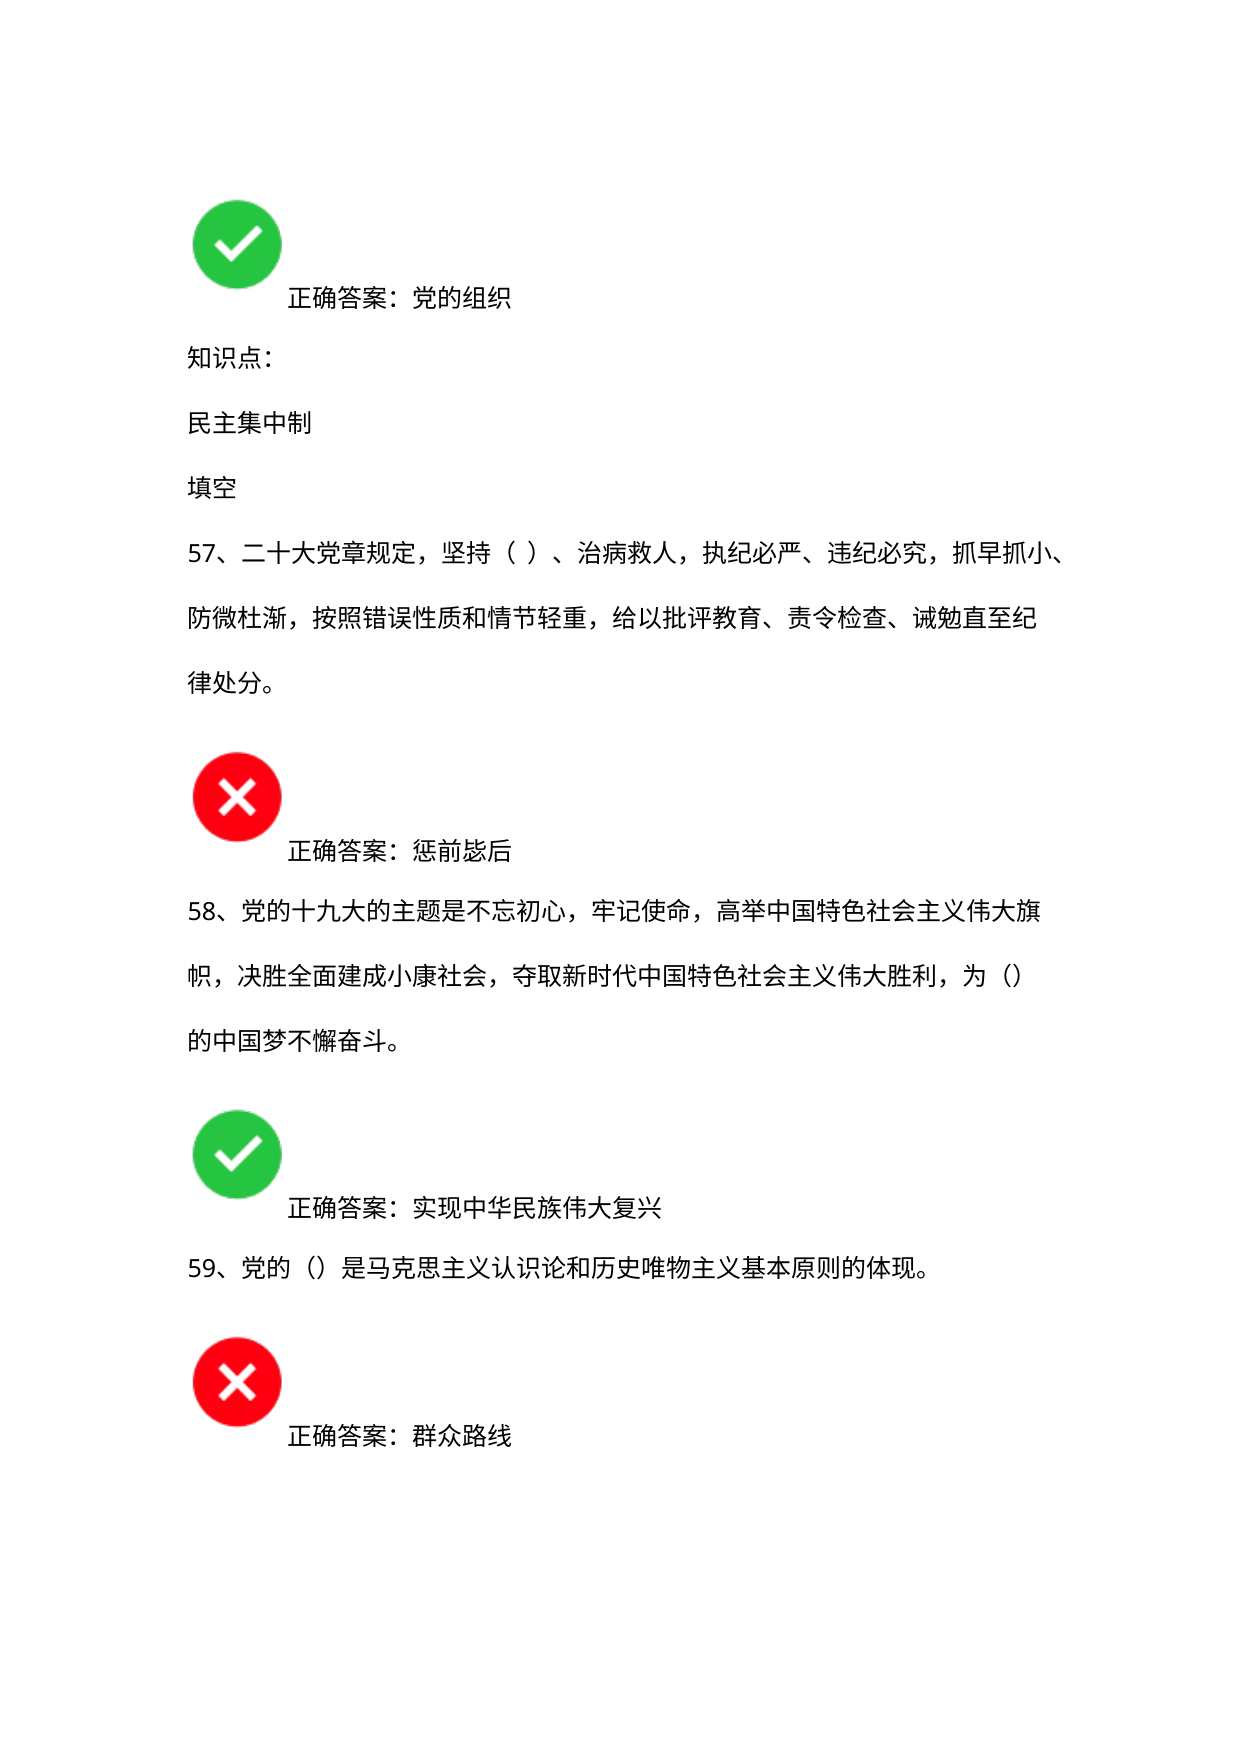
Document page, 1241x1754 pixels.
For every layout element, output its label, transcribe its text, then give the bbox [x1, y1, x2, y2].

text 正确答案：群众路线 [187, 1332, 1053, 1462]
text 正确答案：惩前毖后 [187, 747, 1053, 877]
text 58、党的十九大的主题是不忘初心，牢记使命，高举中国特色社会主义伟大旗帜，决胜全面建成小康社会，夺取新时代中国特色社会主义伟大胜利，为（）的中国梦不懈奋斗。 [187, 877, 1053, 1072]
picture [187, 1104, 288, 1208]
text 知识点： [187, 324, 1053, 389]
text 民主集中制 [187, 389, 1053, 454]
text 正确答案：党的组织 [187, 194, 1053, 324]
picture [187, 747, 288, 851]
text 正确答案：实现中华民族伟大复兴 [187, 1104, 1053, 1234]
text 填空 [187, 454, 1053, 519]
text 57、二十大党章规定，坚持（ ）、治病救人，执纪必严、违纪必究，抓早抓小、防微杜渐，按照错误性质和情节轻重，给以批评教育、责令检查、诫勉直至纪律处分。 [187, 519, 1053, 714]
picture [187, 194, 288, 298]
text 59、党的（）是马克思主义认识论和历史唯物主义基本原则的体现。 [187, 1234, 1053, 1299]
picture [187, 1332, 288, 1436]
